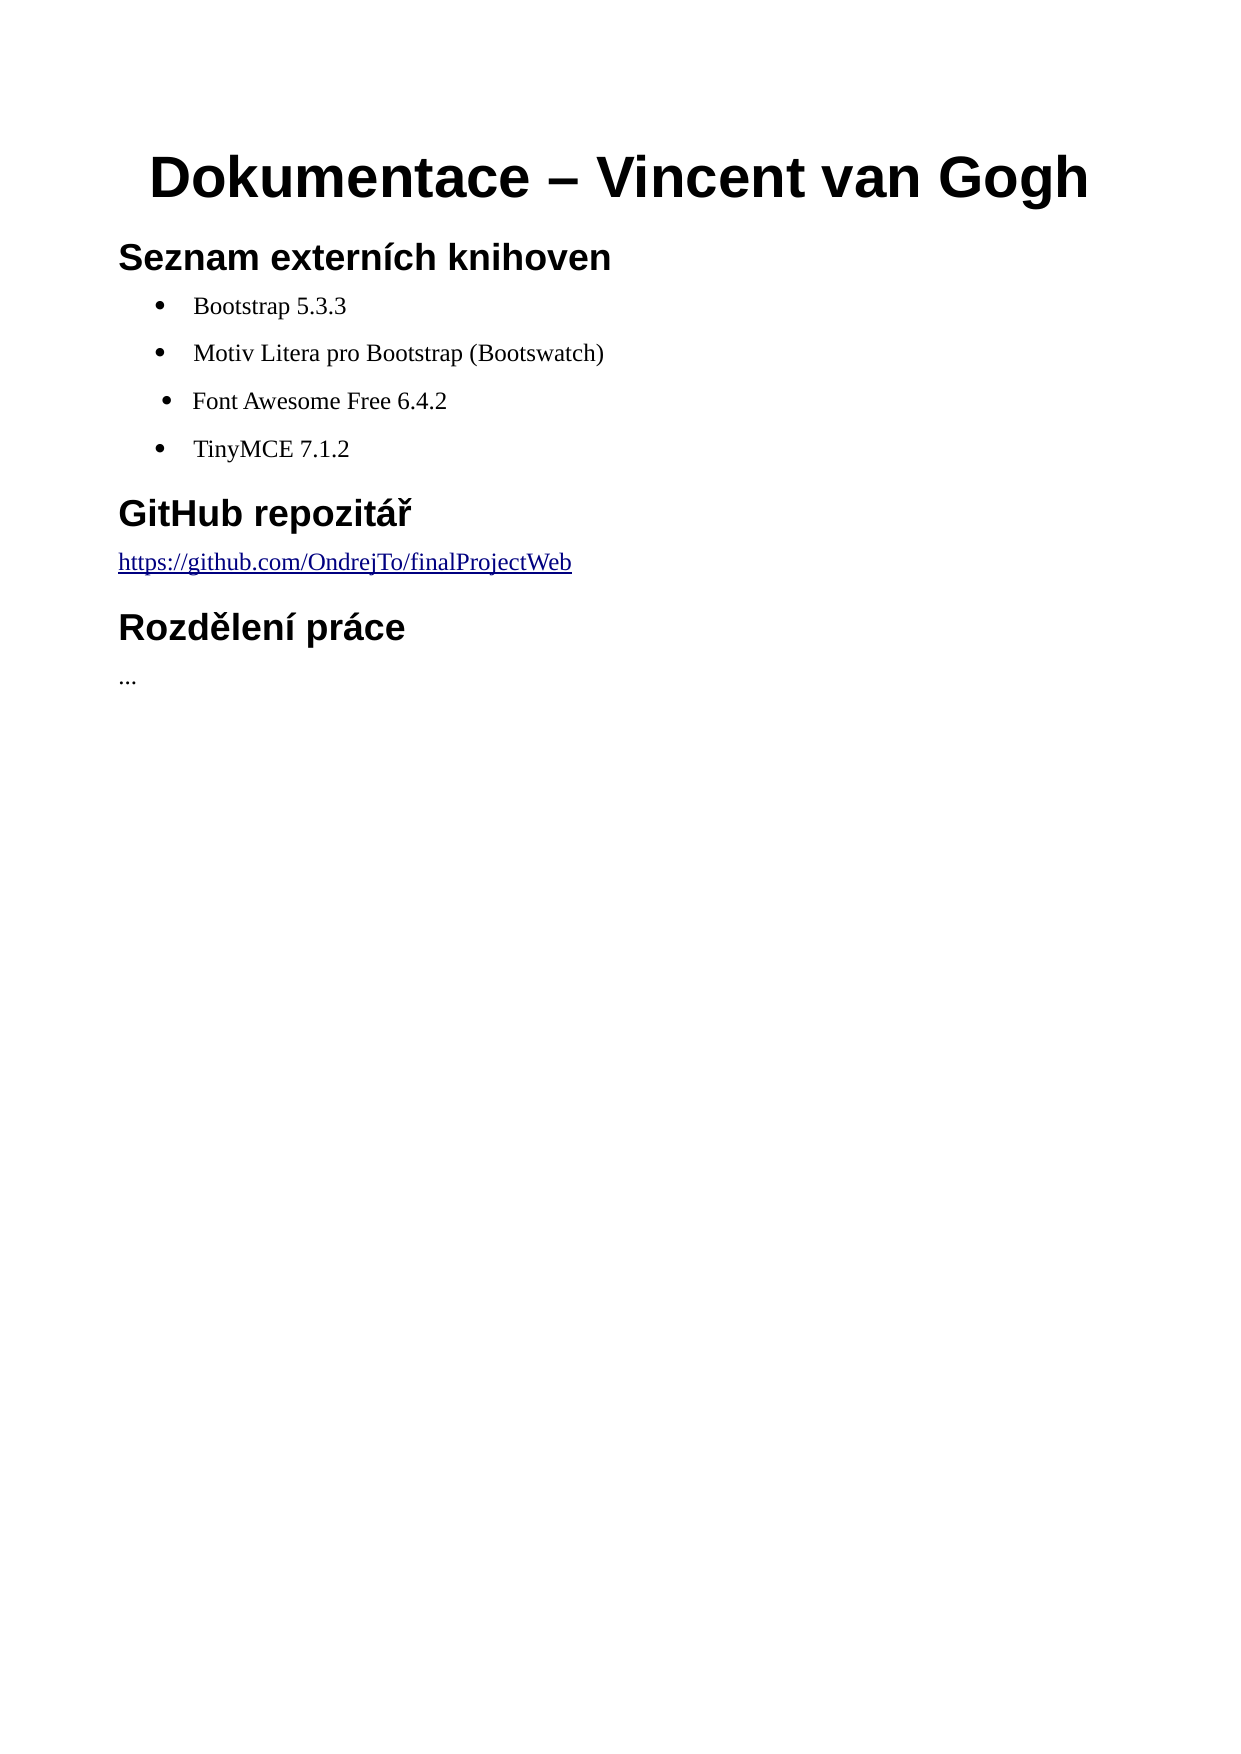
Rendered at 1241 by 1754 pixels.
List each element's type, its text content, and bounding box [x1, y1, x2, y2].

list Font Awesome Free 6.4.2 [162, 386, 1122, 415]
text https://github.com/OndrejTo/finalProjectWeb [118, 547, 1122, 576]
subtitle Rozdělení práce [118, 605, 1122, 648]
subtitle Seznam externích knihoven [118, 235, 1122, 278]
list Motiv Litera pro Bootstrap (Bootswatch) [156, 338, 1122, 367]
list TinyMCE 7.1.2 [156, 434, 1122, 462]
subtitle GitHub repozitář [118, 492, 1122, 535]
text ... [118, 661, 1122, 690]
list Bootstrap 5.3.3 [156, 291, 1122, 319]
title Dokumentace – Vincent van Gogh [118, 143, 1122, 210]
